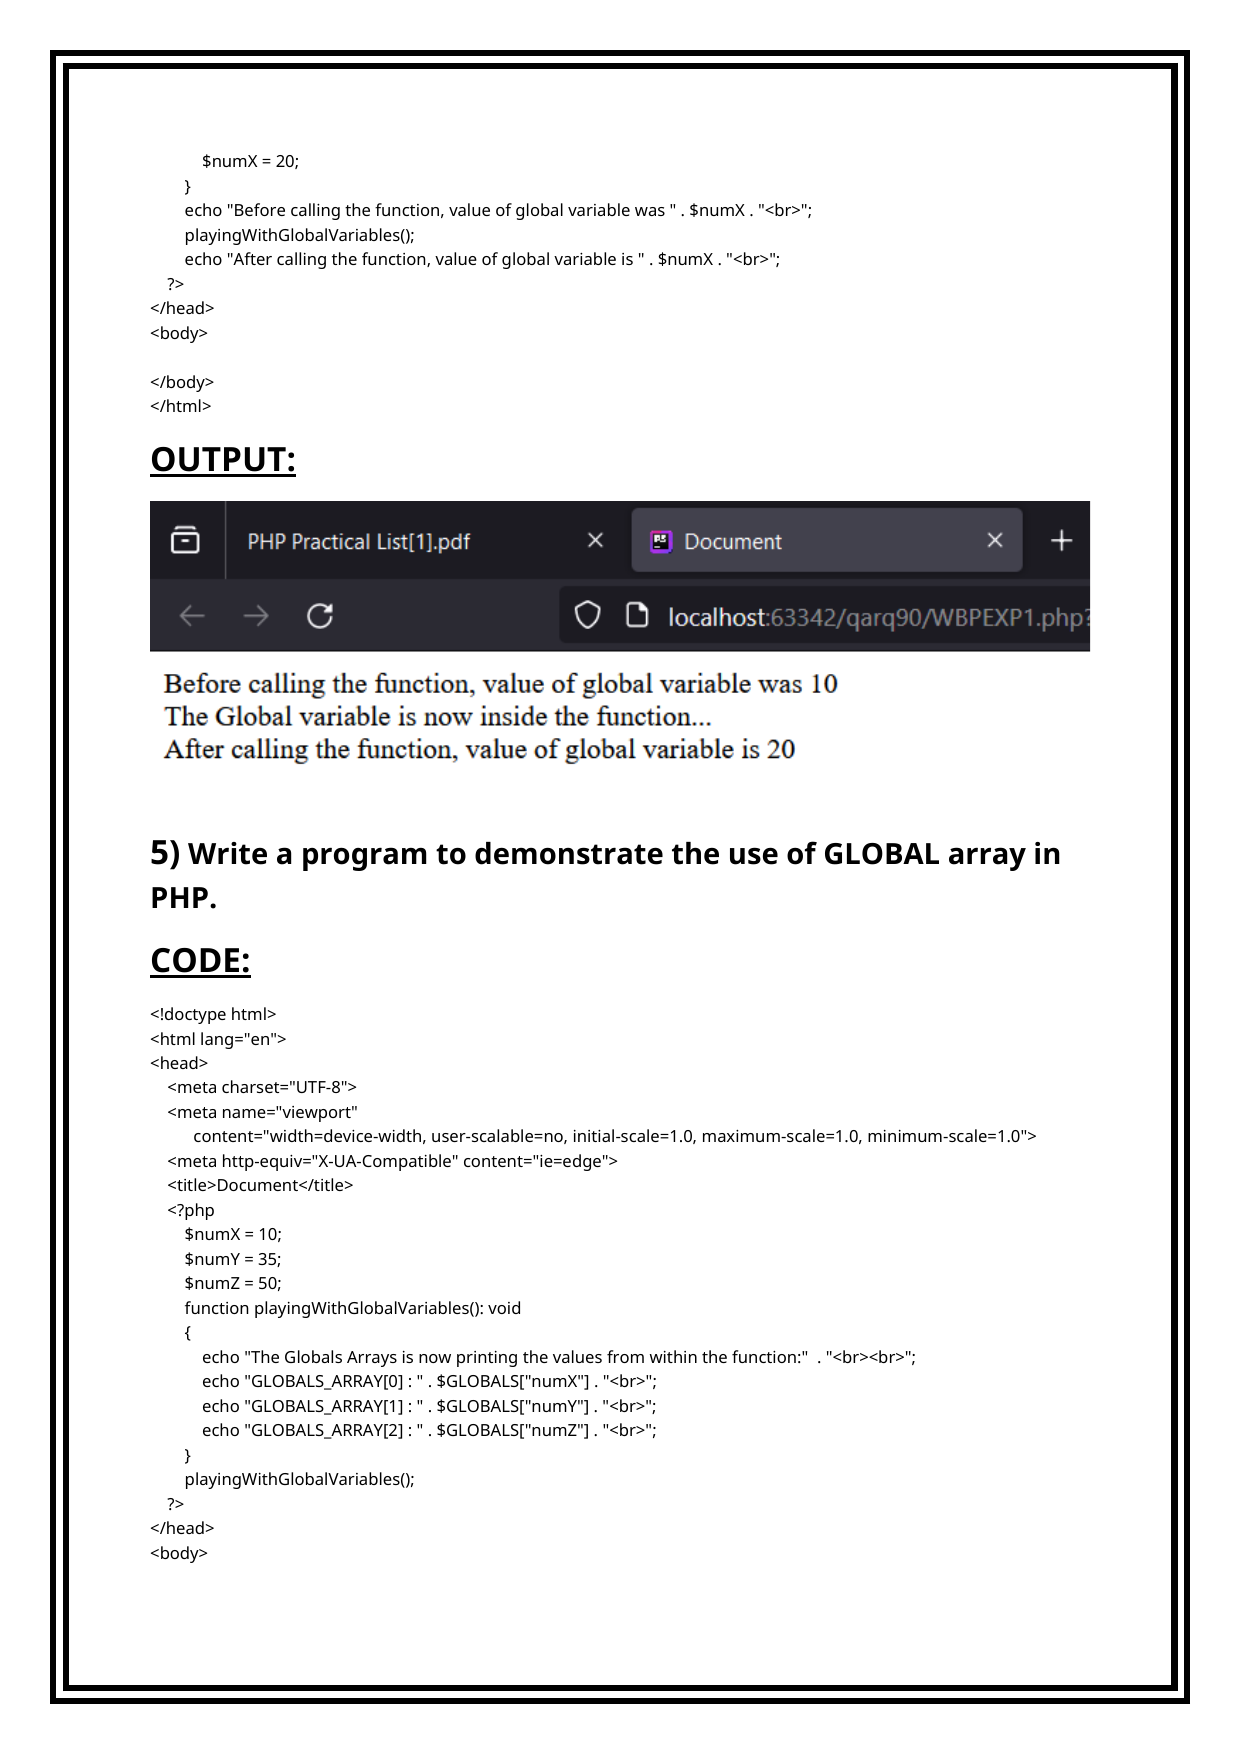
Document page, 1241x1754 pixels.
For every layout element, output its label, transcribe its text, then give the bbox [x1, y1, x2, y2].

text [150, 1003, 1090, 1588]
text OUTPUT: [150, 436, 1090, 481]
picture [150, 501, 1091, 811]
text CODE: [150, 937, 1090, 982]
text 5) Write a program to demonstrate the use of GLOBAL array in PHP. [150, 829, 1090, 917]
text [150, 150, 1090, 417]
